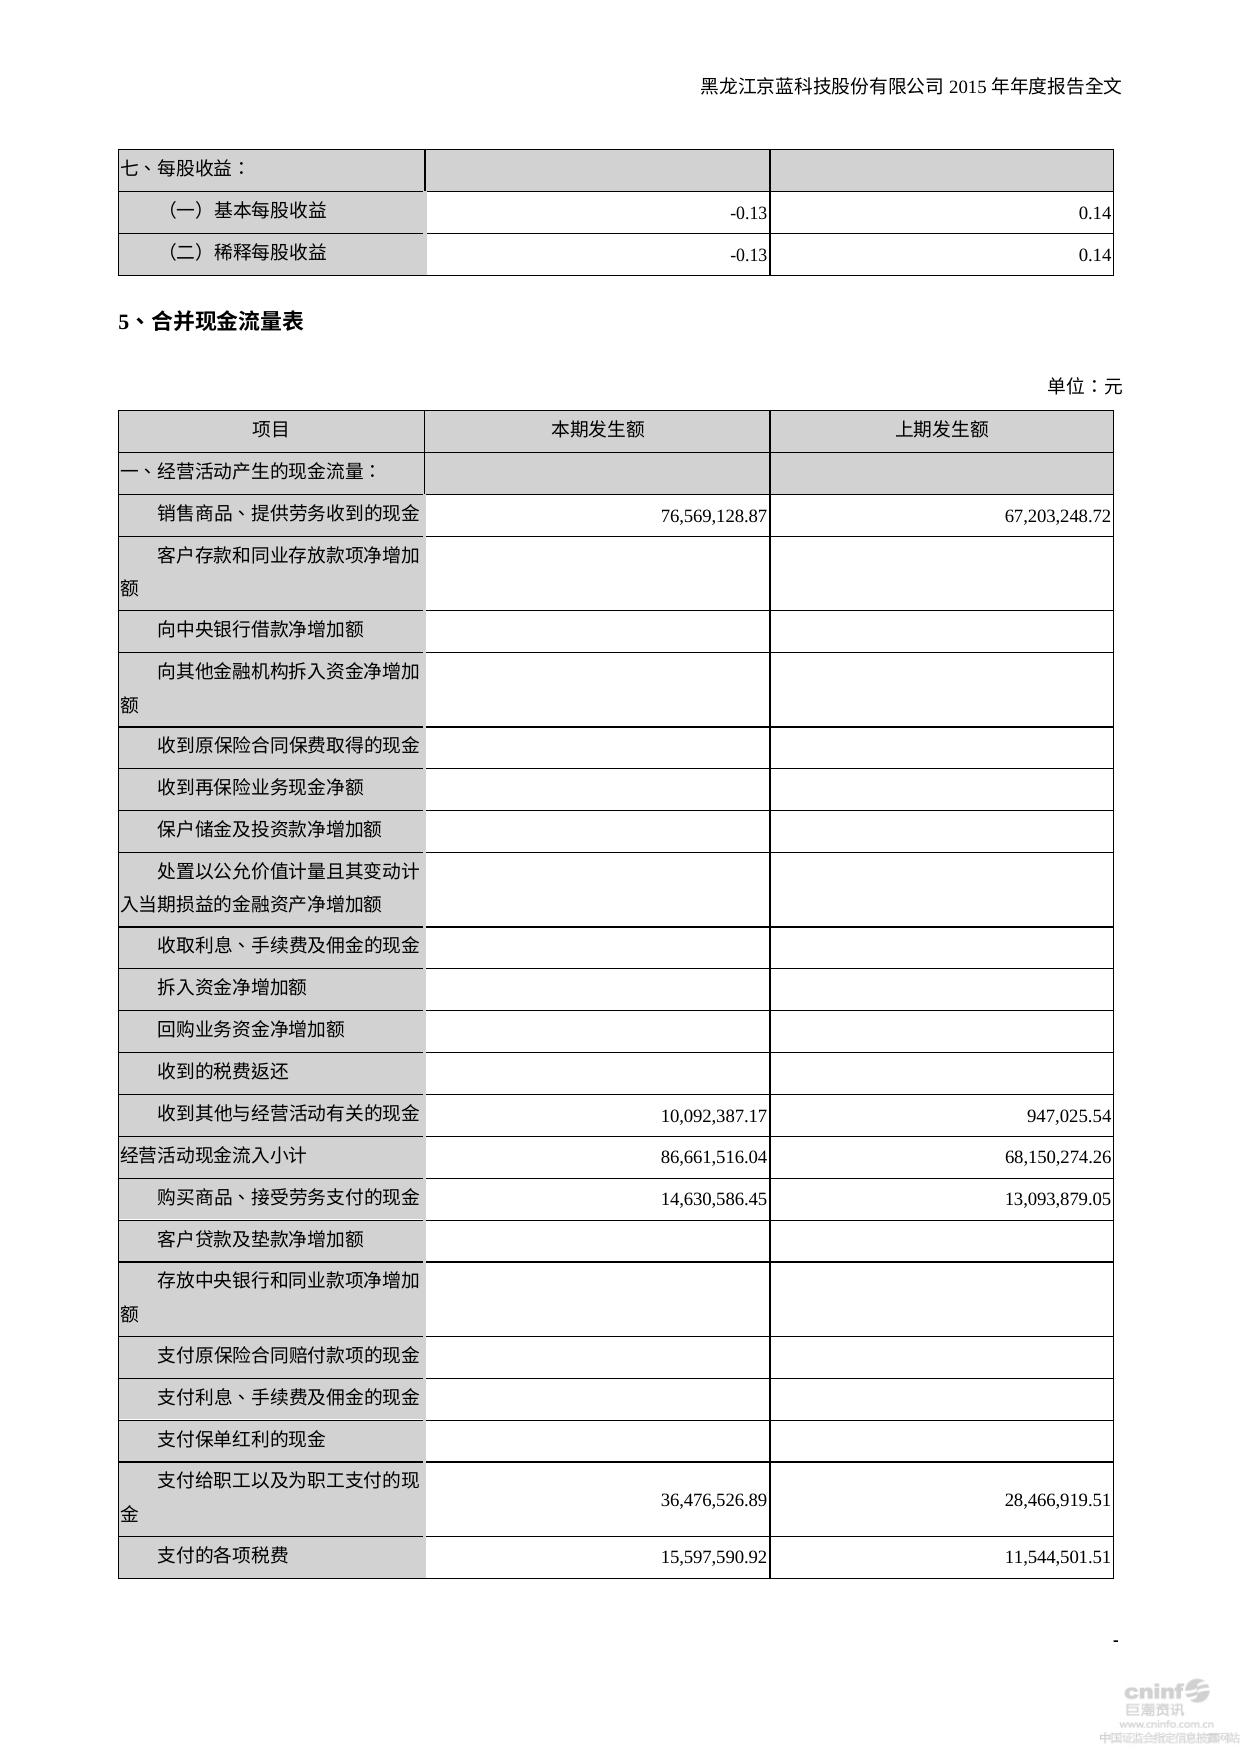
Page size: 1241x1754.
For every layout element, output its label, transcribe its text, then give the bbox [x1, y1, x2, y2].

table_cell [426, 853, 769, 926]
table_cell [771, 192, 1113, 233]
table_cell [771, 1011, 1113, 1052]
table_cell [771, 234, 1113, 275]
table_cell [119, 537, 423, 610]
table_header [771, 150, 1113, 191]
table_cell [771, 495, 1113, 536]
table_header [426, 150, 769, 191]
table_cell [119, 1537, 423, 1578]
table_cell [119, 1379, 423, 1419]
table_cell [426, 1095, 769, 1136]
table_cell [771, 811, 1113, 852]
text 单位：元 [102, 373, 1122, 399]
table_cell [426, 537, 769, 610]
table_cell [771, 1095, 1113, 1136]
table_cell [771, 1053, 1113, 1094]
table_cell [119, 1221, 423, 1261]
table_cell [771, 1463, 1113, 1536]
picture [1099, 1673, 1241, 1754]
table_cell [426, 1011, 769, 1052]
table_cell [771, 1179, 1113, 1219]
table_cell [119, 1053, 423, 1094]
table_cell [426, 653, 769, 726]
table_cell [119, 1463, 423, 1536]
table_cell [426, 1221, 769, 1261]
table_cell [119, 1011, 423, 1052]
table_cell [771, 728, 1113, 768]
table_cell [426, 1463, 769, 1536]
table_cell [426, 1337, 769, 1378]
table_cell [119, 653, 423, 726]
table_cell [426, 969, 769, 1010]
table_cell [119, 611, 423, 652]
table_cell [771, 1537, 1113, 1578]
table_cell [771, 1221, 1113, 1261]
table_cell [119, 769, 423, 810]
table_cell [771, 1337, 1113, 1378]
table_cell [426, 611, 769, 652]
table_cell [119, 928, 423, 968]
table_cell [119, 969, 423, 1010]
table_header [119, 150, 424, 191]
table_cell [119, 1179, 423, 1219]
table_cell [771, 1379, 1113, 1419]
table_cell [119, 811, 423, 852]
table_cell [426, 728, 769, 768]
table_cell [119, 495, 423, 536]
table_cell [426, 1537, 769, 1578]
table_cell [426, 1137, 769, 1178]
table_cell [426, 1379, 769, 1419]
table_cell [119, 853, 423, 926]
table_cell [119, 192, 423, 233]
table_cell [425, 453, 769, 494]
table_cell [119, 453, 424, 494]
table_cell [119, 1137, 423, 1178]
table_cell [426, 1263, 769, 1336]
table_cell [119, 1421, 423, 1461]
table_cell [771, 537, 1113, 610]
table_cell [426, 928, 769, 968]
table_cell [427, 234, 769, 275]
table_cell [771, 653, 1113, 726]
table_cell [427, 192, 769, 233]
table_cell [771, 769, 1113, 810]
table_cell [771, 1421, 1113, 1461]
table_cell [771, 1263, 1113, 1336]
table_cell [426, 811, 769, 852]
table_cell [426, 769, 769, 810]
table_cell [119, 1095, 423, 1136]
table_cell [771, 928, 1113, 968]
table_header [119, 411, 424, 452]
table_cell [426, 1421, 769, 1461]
subtitle 5、合并现金流量表 [118, 306, 1240, 336]
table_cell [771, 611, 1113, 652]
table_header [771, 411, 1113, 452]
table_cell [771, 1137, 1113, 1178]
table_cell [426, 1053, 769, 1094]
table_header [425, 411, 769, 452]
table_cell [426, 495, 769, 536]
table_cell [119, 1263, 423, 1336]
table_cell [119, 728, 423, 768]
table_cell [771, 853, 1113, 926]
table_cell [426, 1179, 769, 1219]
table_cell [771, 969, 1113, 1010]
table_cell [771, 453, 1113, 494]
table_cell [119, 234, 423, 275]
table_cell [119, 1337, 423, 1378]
